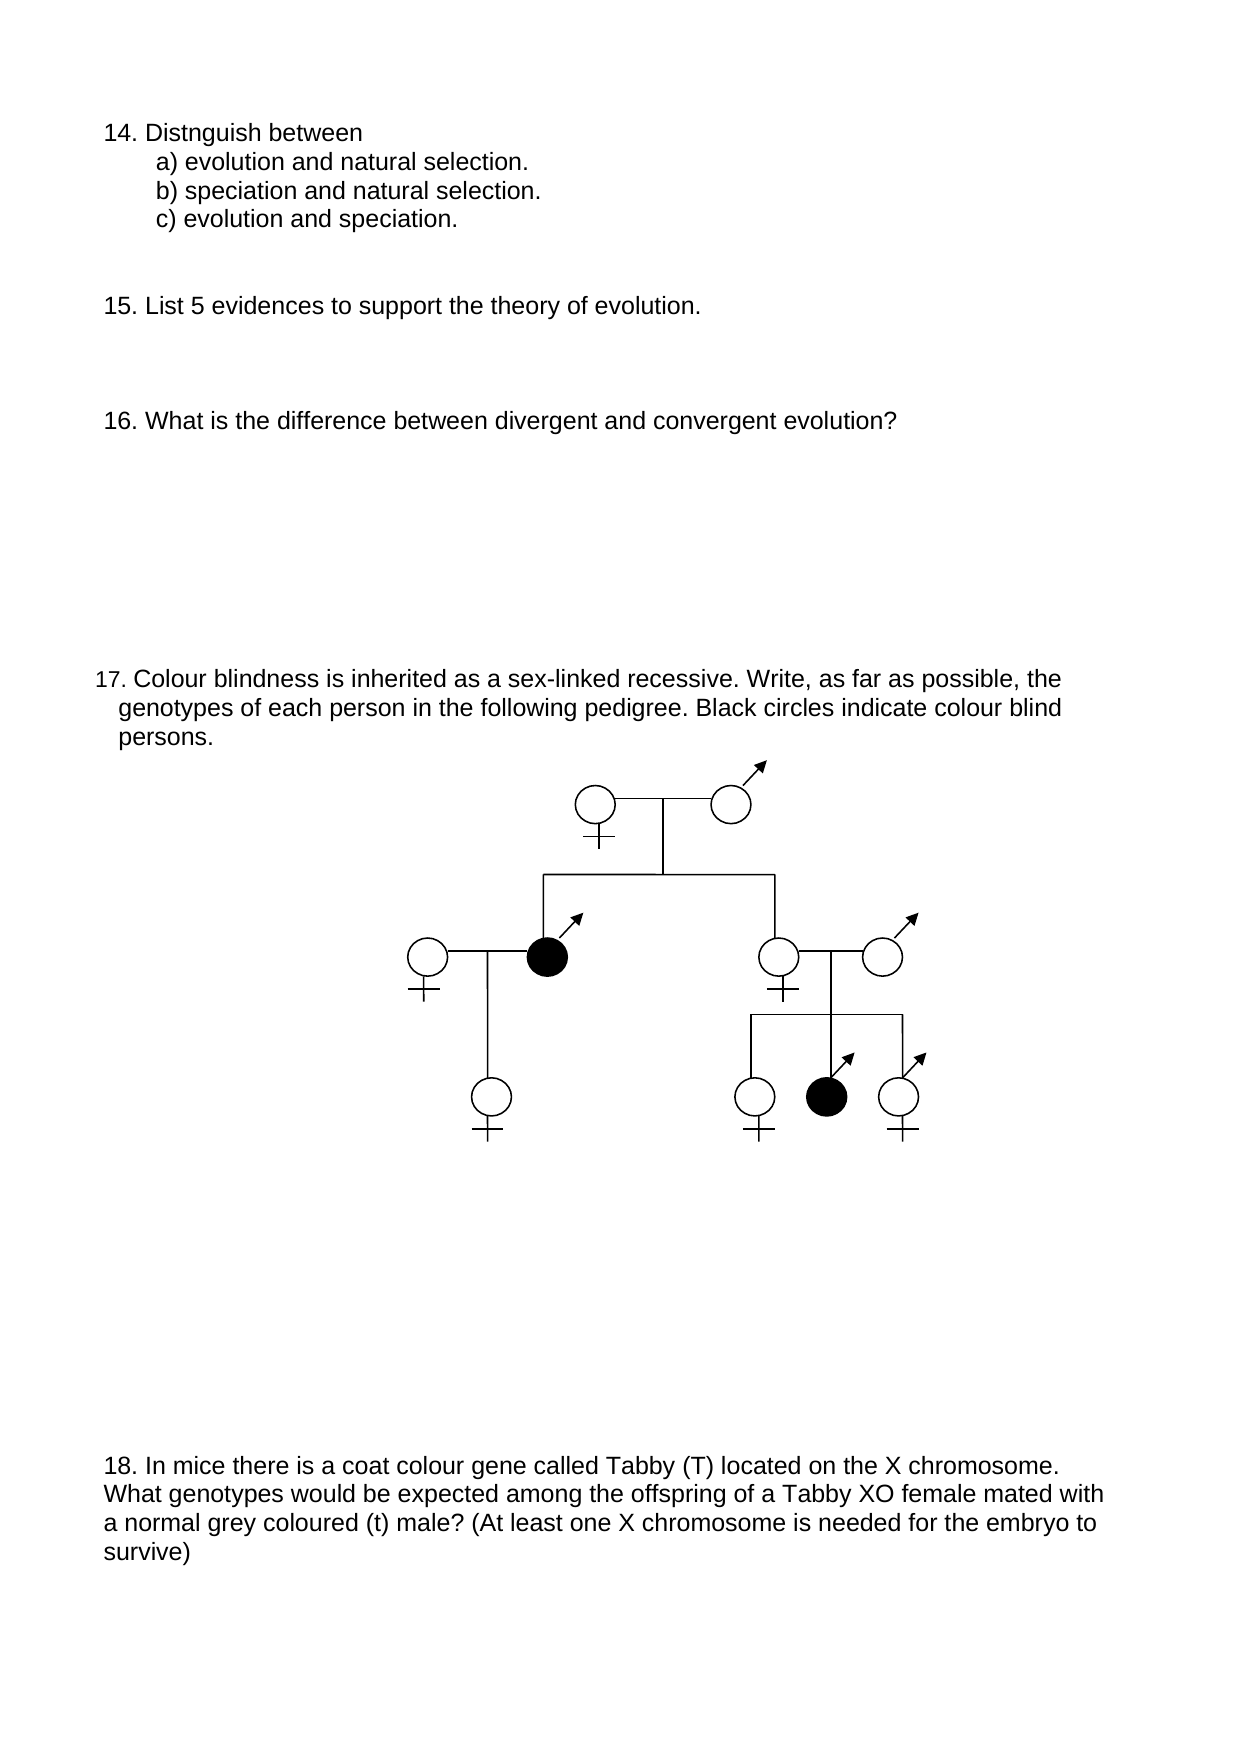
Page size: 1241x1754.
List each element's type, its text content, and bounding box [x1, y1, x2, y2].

text c) evolution and speciation. [156, 204, 1122, 233]
text b) speciation and natural selection. [156, 176, 1122, 204]
text 15. List 5 evidences to support the theory of evolution. [103, 291, 1122, 319]
text 18. In mice there is a coat colour gene called Tabby (T) located on the X chromosome. What genotypes would be expected among the offspring of a Tabby XO female mated with a normal grey coloured (t) male? (At least one X chromosome is needed for the embryo to survive) [103, 1451, 1122, 1566]
text 17. Colour blindness is inherited as a sex-linked recessive. Write, as far as possible, the genotypes of each person in the following pedigree. Black circles indicate colour blind persons. [88, 664, 1122, 751]
text 16. What is the difference between divergent and convergent evolution? [103, 406, 1122, 434]
text a) evolution and natural selection. [156, 147, 1122, 176]
text 14. Distnguish between [103, 118, 1122, 147]
